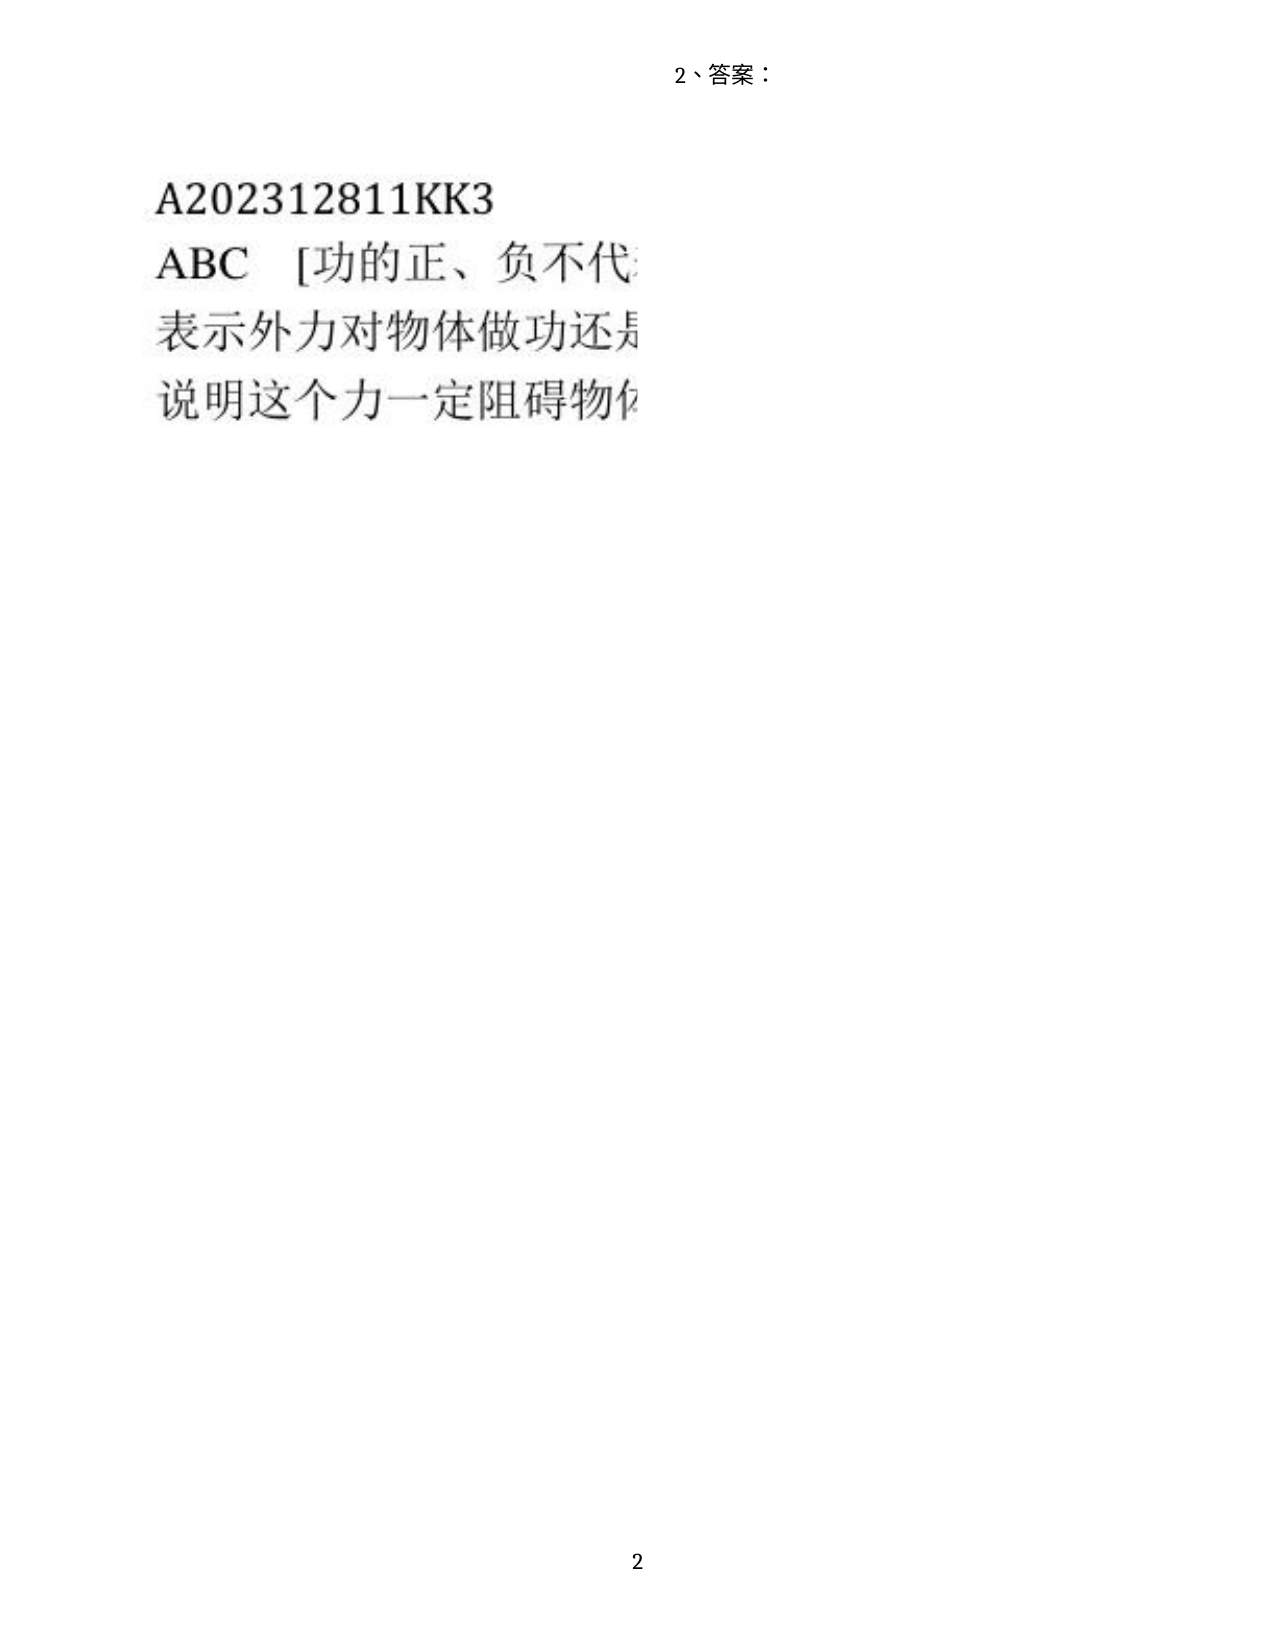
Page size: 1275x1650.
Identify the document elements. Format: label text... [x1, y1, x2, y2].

text 2、答案： [675, 59, 1200, 90]
picture [93, 59, 638, 1539]
